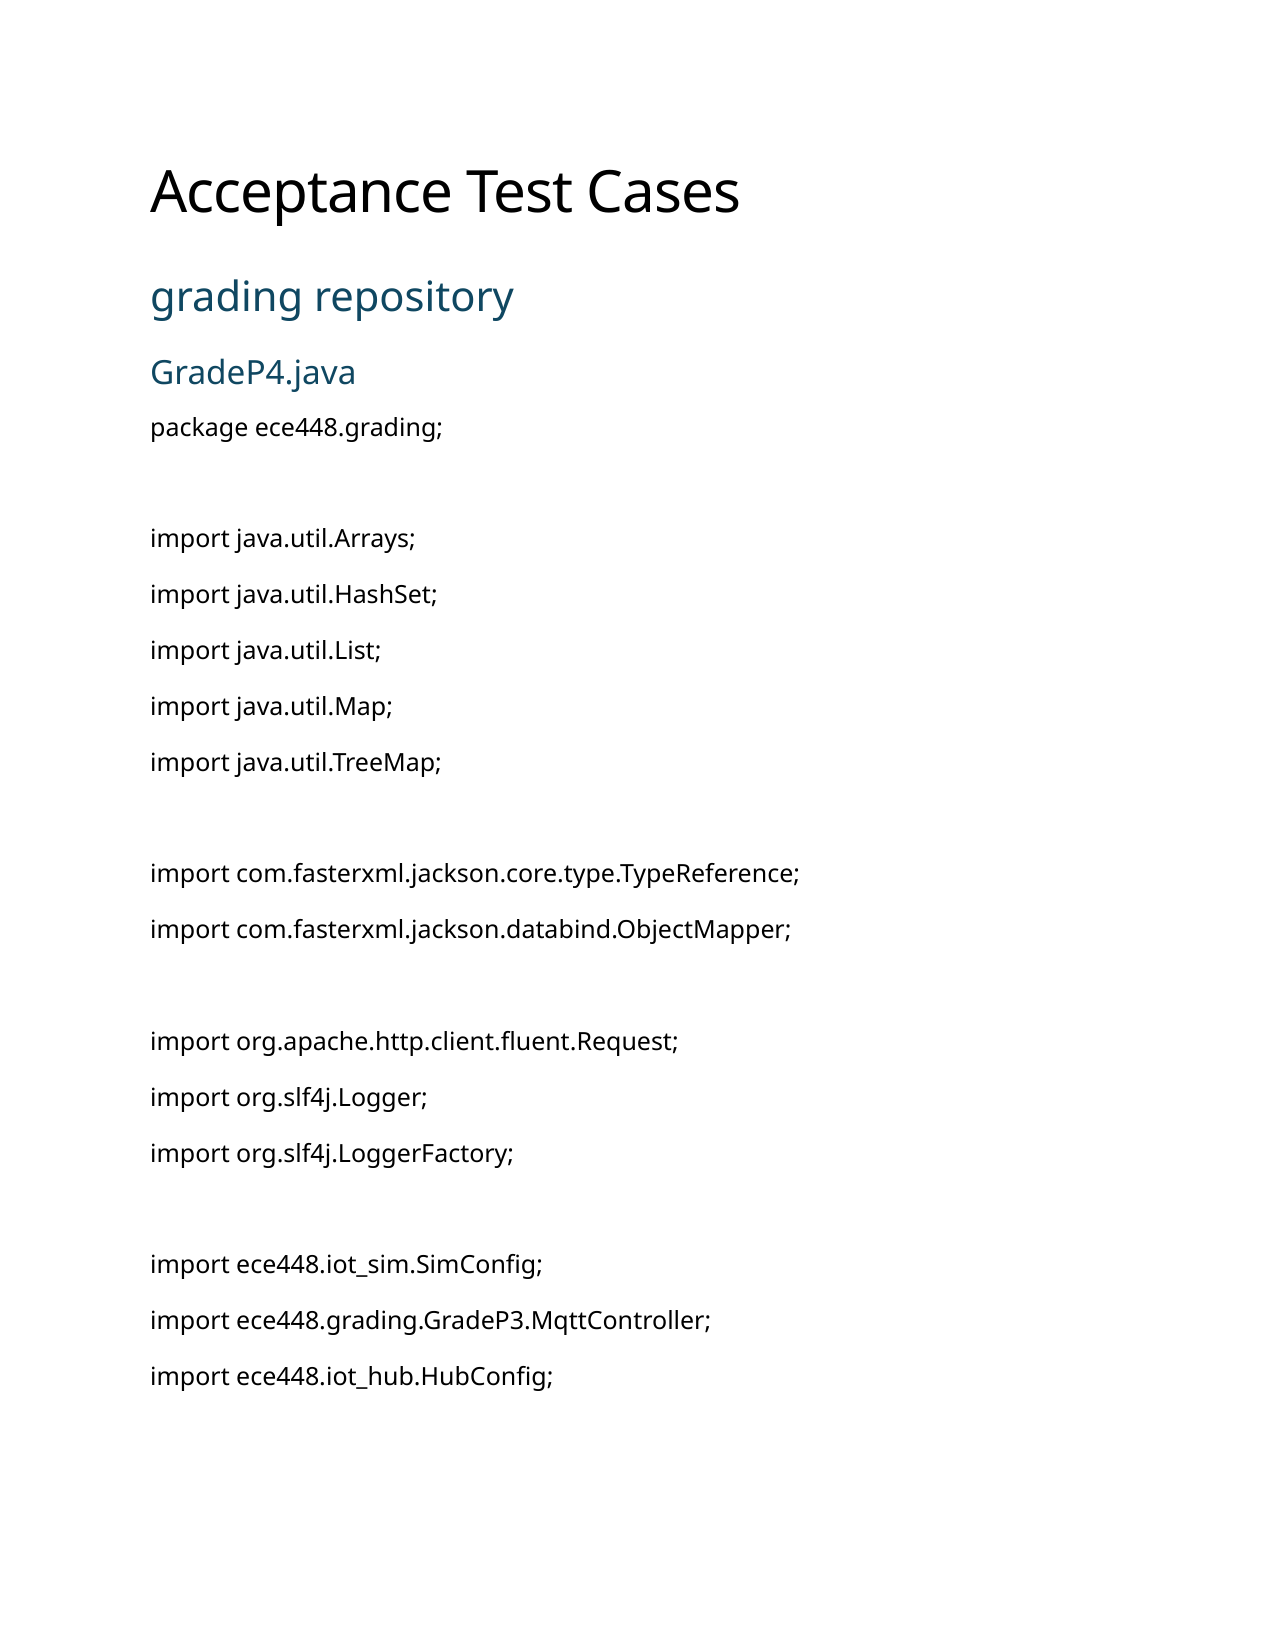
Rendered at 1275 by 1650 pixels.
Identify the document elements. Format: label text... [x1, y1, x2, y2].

subtitle grading repository [150, 267, 1125, 324]
subtitle GradeP4.java [150, 349, 1125, 394]
text import ece448.grading.GradeP3.MqttController; [150, 1303, 1125, 1337]
text import com.fasterxml.jackson.core.type.TypeReference; [150, 856, 1125, 890]
text import ece448.iot_hub.HubConfig; [150, 1358, 1125, 1393]
text import ece448.iot_sim.SimConfig; [150, 1247, 1125, 1281]
text import org.slf4j.LoggerFactory; [150, 1135, 1125, 1169]
text import org.slf4j.Logger; [150, 1079, 1125, 1113]
title Acceptance Test Cases [150, 150, 1125, 229]
text import java.util.List; [150, 633, 1125, 667]
text import java.util.HashSet; [150, 577, 1125, 611]
text import org.apache.http.client.fluent.Request; [150, 1023, 1125, 1058]
text import com.fasterxml.jackson.databind.ObjectMapper; [150, 912, 1125, 946]
text package ece448.grading; [150, 409, 1125, 443]
text import java.util.TreeMap; [150, 744, 1125, 778]
text import java.util.Arrays; [150, 521, 1125, 555]
text import java.util.Map; [150, 688, 1125, 723]
